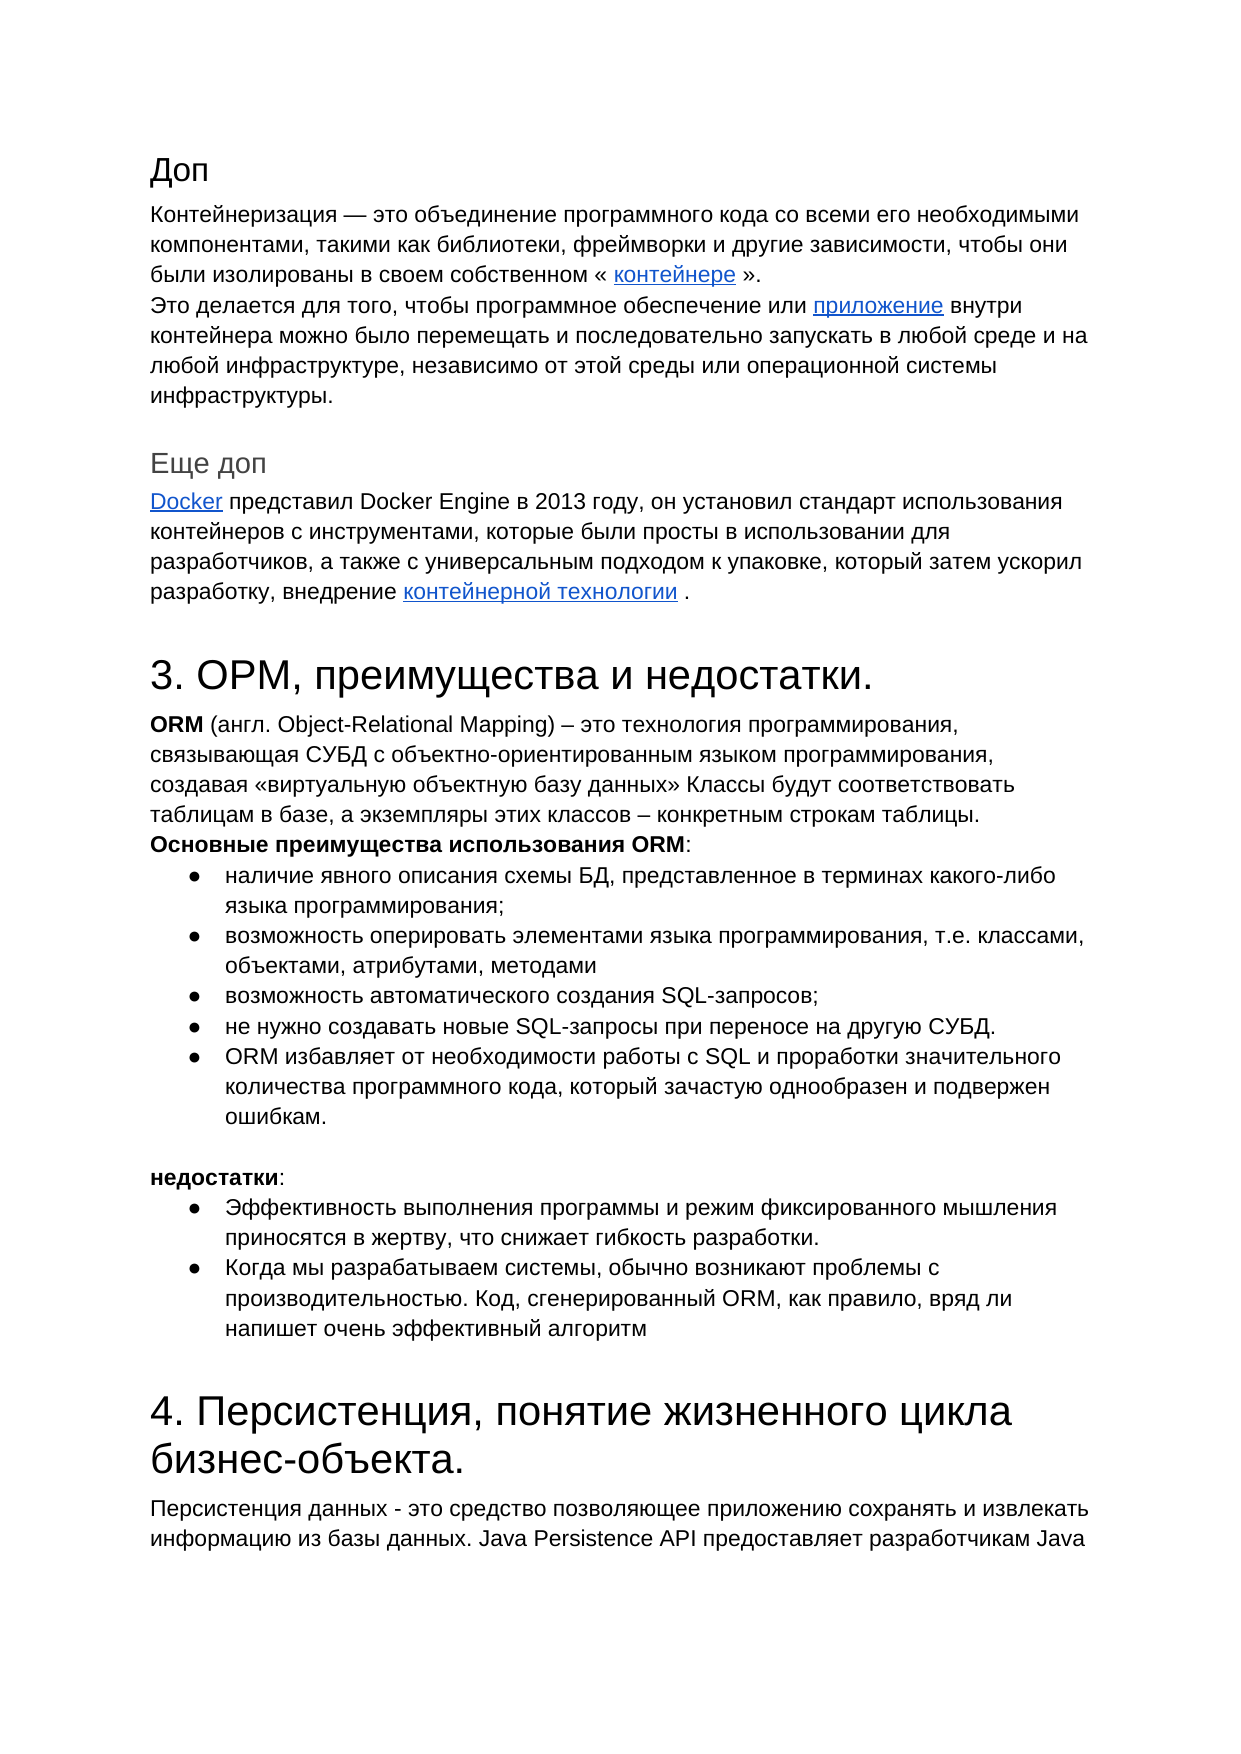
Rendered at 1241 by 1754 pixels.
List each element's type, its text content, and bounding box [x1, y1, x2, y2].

subtitle Доп [150, 150, 1090, 188]
list Когда мы разрабатываем системы, обычно возникают проблемы с производительностью. Код, сгенерированный ORM, как правило, вряд ли напишет очень эффективный алгоритм [187, 1254, 1090, 1341]
list возможность автоматического создания SQL-запросов; [187, 982, 1090, 1009]
text Docker представил Docker Engine в 2013 году, он установил стандарт использования контейнеров с инструментами, которые были просты в использовании для разработчиков, а также с универсальным подходом к упаковке, который затем ускорил разработку, внедрение контейнерной технологии . [150, 488, 1090, 604]
list не нужно создавать новые SQL-запросы при переносе на другую СУБД. [187, 1013, 1090, 1039]
subtitle Еще доп [150, 446, 1090, 479]
text Контейнеризация — это объединение программного кода со всеми его необходимыми компонентами, такими как библиотеки, фреймворки и другие зависимости, чтобы они были изолированы в своем собственном « контейнере ». [150, 201, 1090, 288]
text ORM (англ. Object-Relational Mapping) – это технология программирования, связывающая СУБД с объектно-ориентированным языком программирования, создавая «виртуальную объектную базу данных» Классы будут соответствовать таблицам в базе, а экземпляры этих классов – конкретным строкам таблицы. Основные преимущества использования ORM: [150, 711, 1090, 858]
subtitle 3. ОРМ, преимущества и недостатки. [150, 650, 1090, 698]
text Это делается для того, чтобы программное обеспечение или приложение внутри контейнера можно было перемещать и последовательно запускать в любой среде и на любой инфраструктуре, независимо от этой среды или операционной системы инфраструктуры. [150, 292, 1090, 408]
list Эффективность выполнения программы и режим фиксированного мышления приносятся в жертву, что снижает гибкость разработки. [187, 1194, 1090, 1250]
list наличие явного описания схемы БД, представленное в терминах какого-либо языка программирования; [187, 862, 1090, 918]
subtitle 4. Персистенция, понятие жизненного цикла бизнес-объекта. [150, 1387, 1090, 1482]
list ORM избавляет от необходимости работы с SQL и проработки значительного количества программного кода, который зачастую однообразен и подвержен ошибкам. [187, 1043, 1090, 1129]
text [150, 1495, 1090, 1551]
list возможность оперировать элементами языка программирования, т.е. классами, объектами, атрибутами, методами [187, 922, 1090, 978]
text недостатки: [150, 1164, 1090, 1190]
